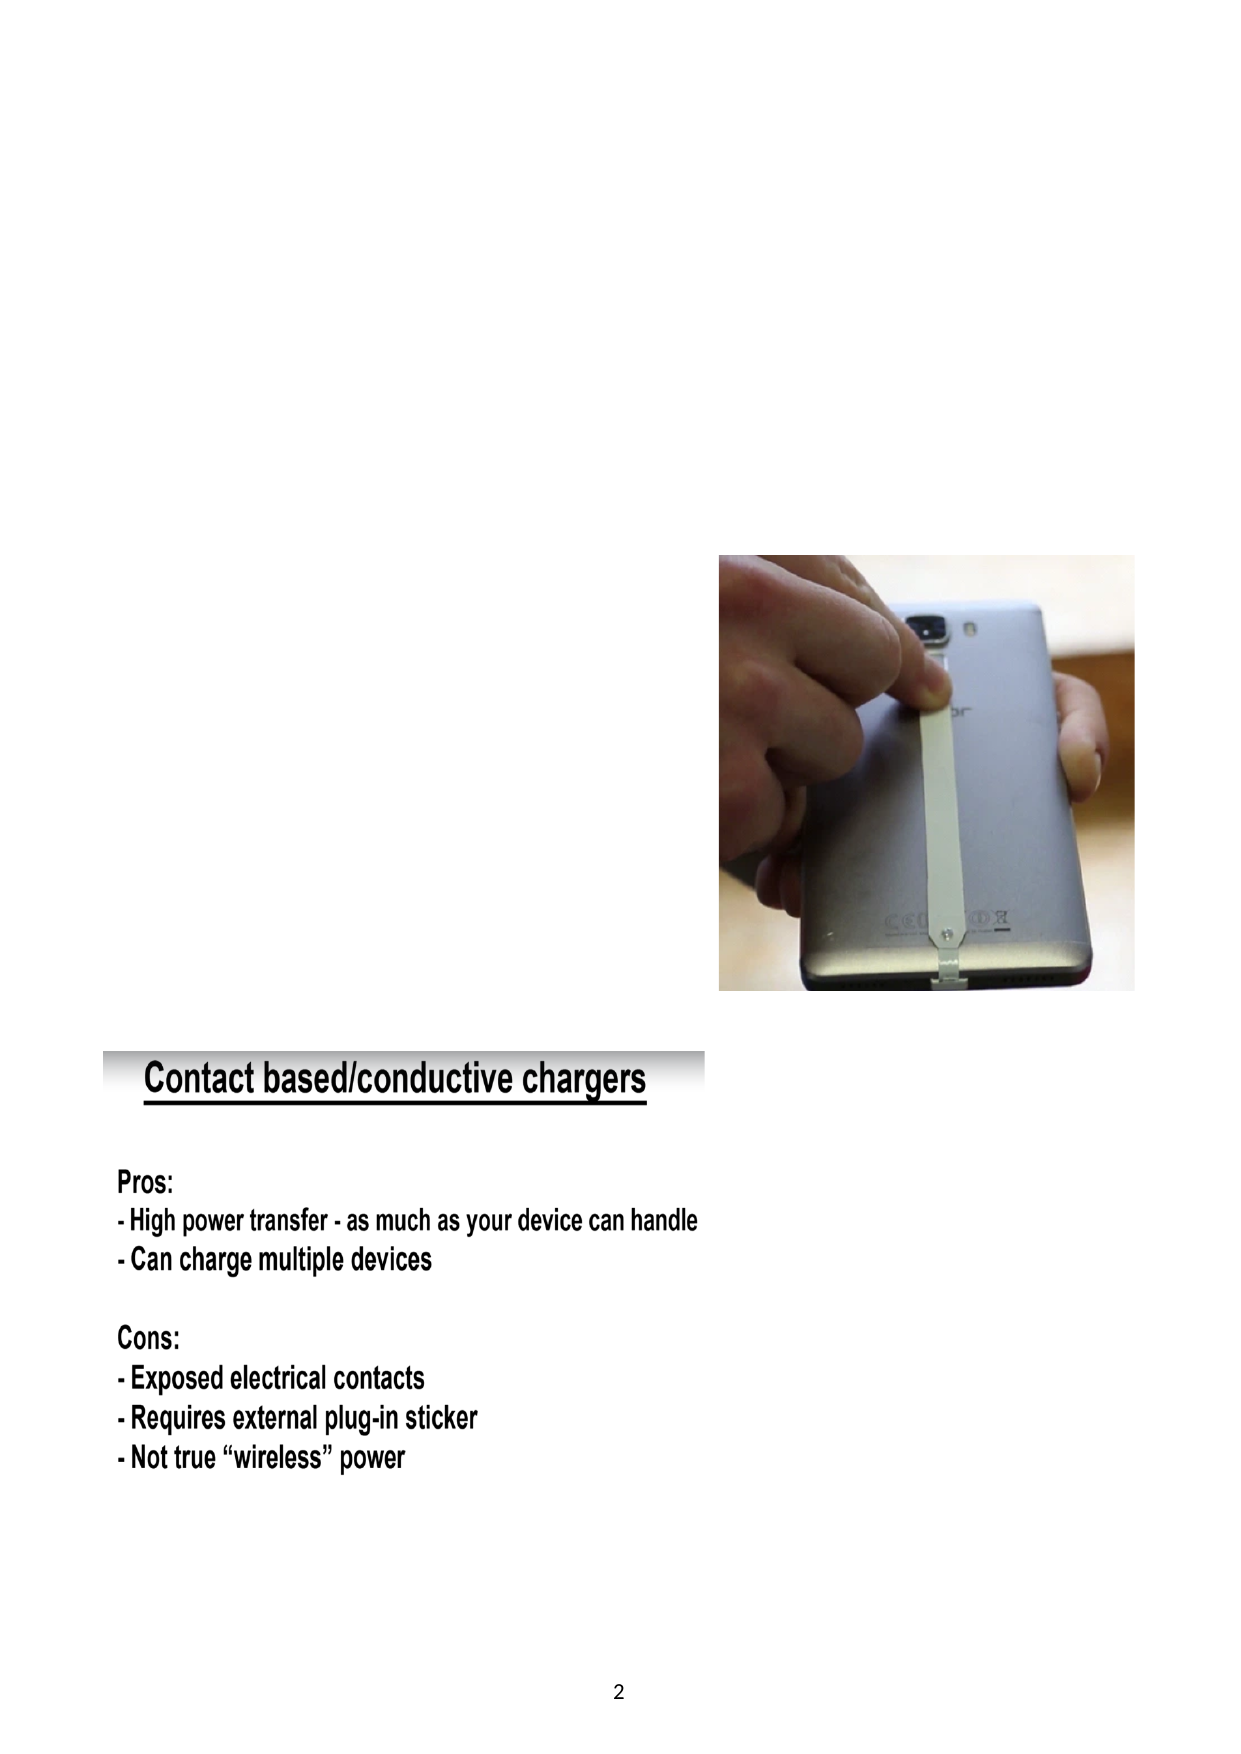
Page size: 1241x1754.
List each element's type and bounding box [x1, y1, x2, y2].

picture [103, 1051, 705, 1487]
picture [718, 555, 1135, 991]
